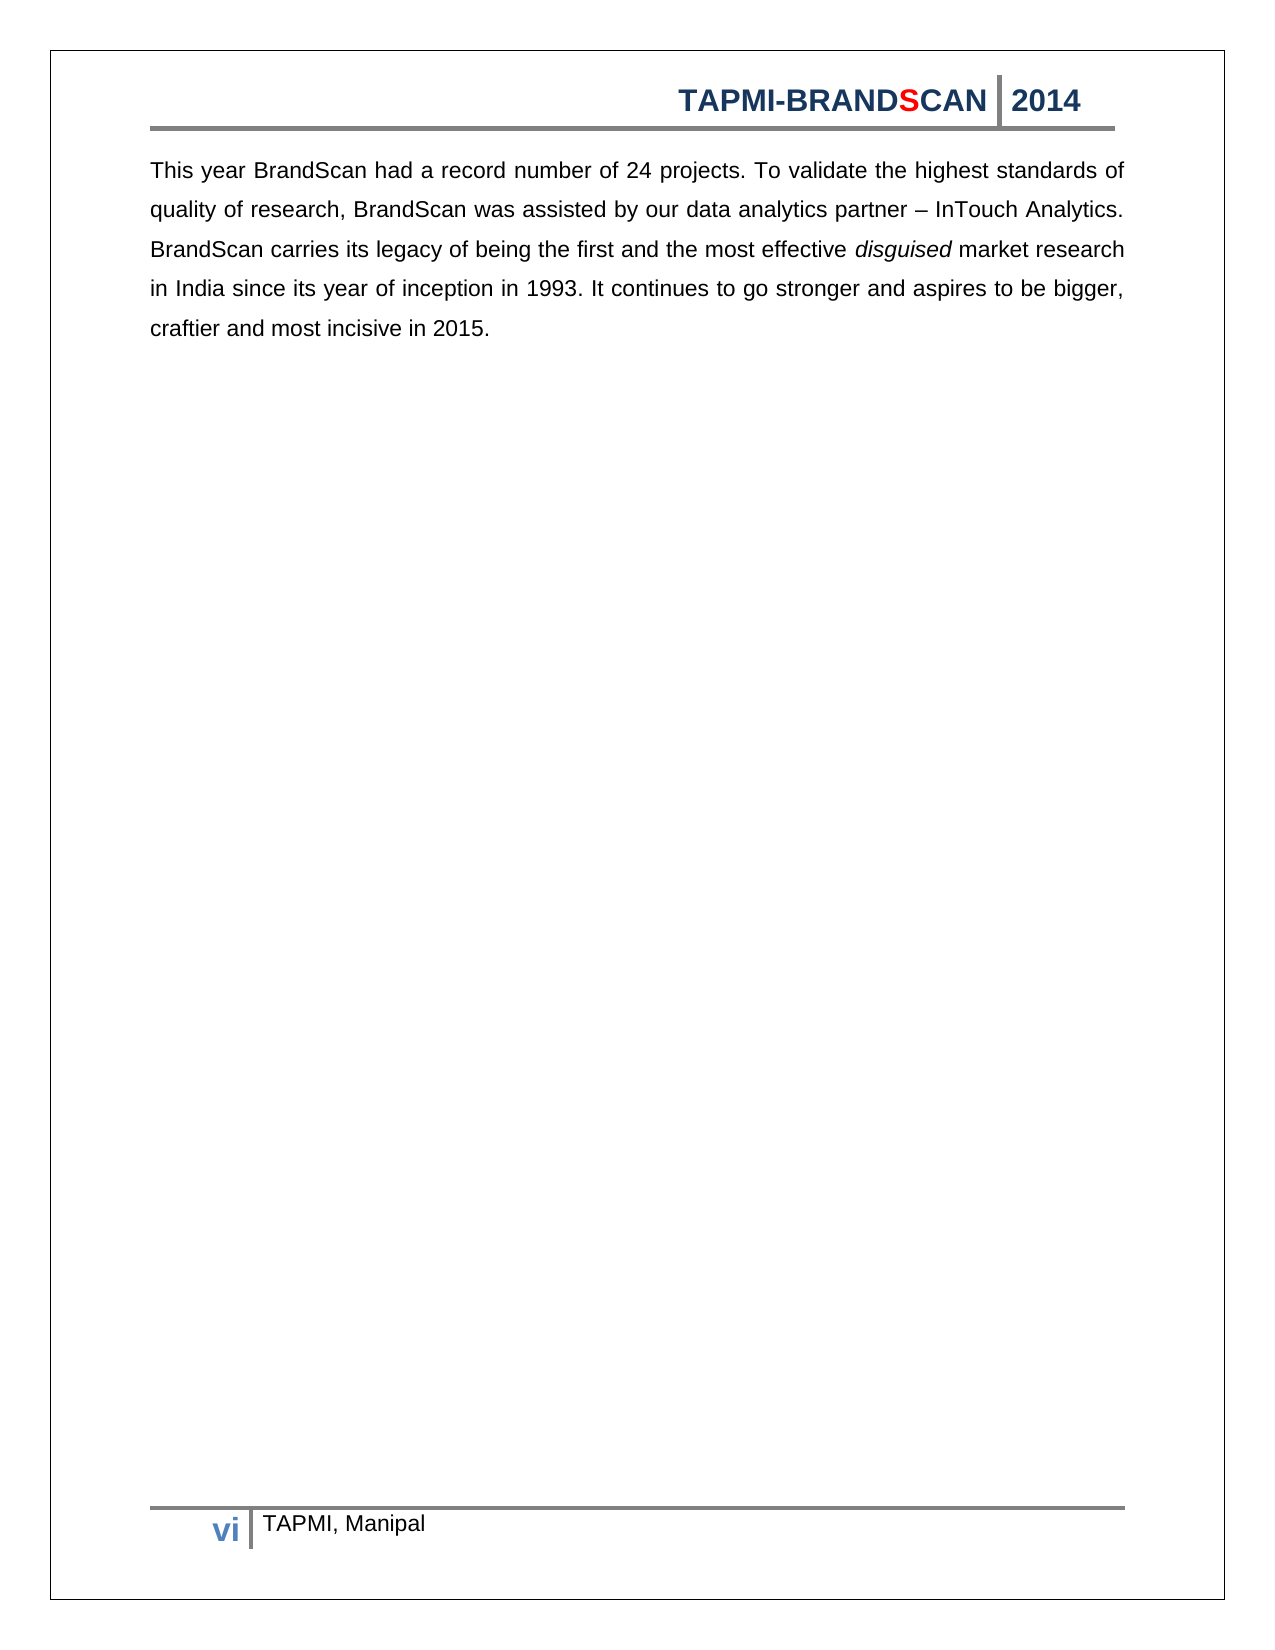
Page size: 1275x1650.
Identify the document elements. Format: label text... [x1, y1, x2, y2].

text This year BrandScan had a record number of 24 projects. To validate the highest standards of quality of research, BrandScan was assisted by our data analytics partner – InTouch Analytics. BrandScan carries its legacy of being the first and the most effective disguised market research in India since its year of inception in 1993. It continues to go stronger and aspires to be bigger, craftier and most incisive in 2015. [150, 157, 1125, 341]
